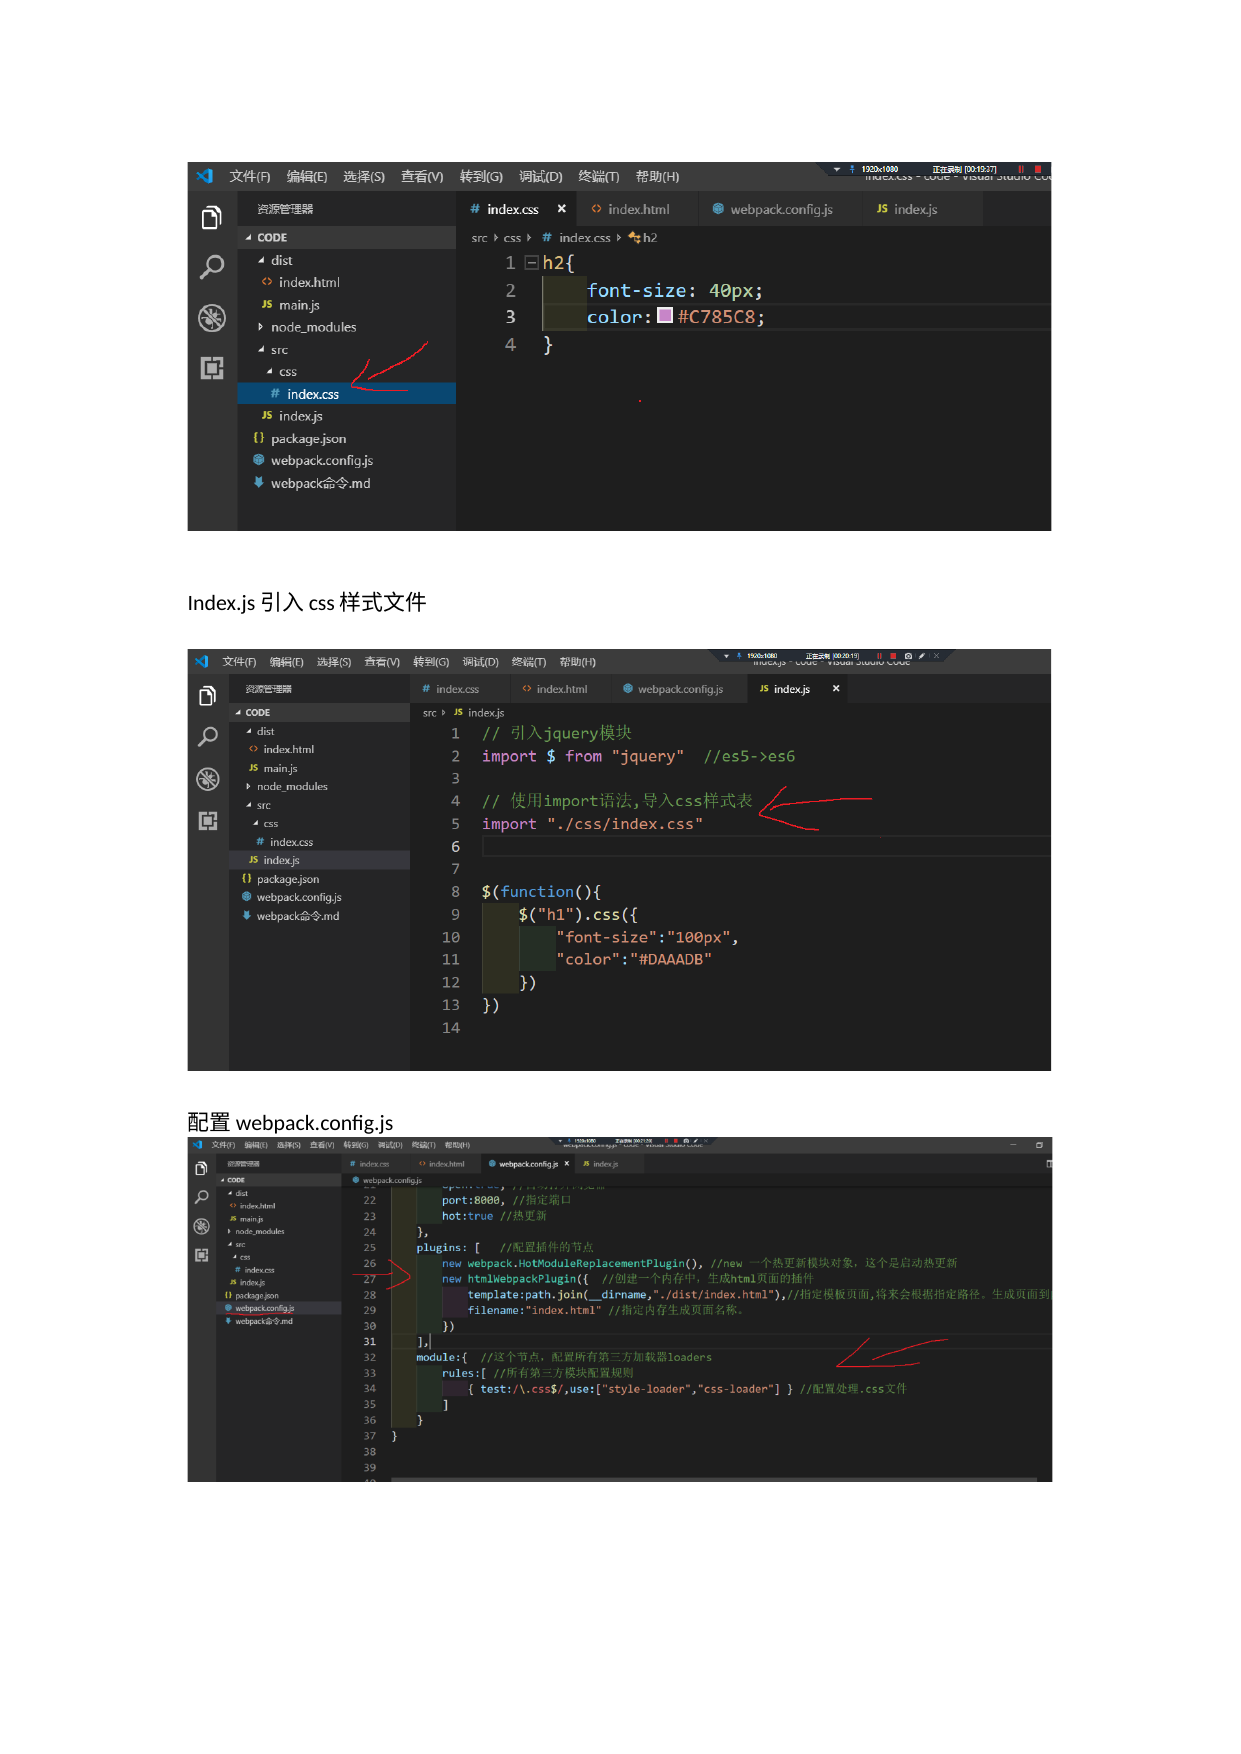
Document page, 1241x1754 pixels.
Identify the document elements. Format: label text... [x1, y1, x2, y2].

picture [187, 649, 1052, 1071]
text 配置webpack.config.js [187, 1104, 1053, 1137]
picture [187, 162, 1052, 531]
picture [187, 1137, 1053, 1482]
text Index.js 引入css样式文件 [187, 584, 1053, 617]
